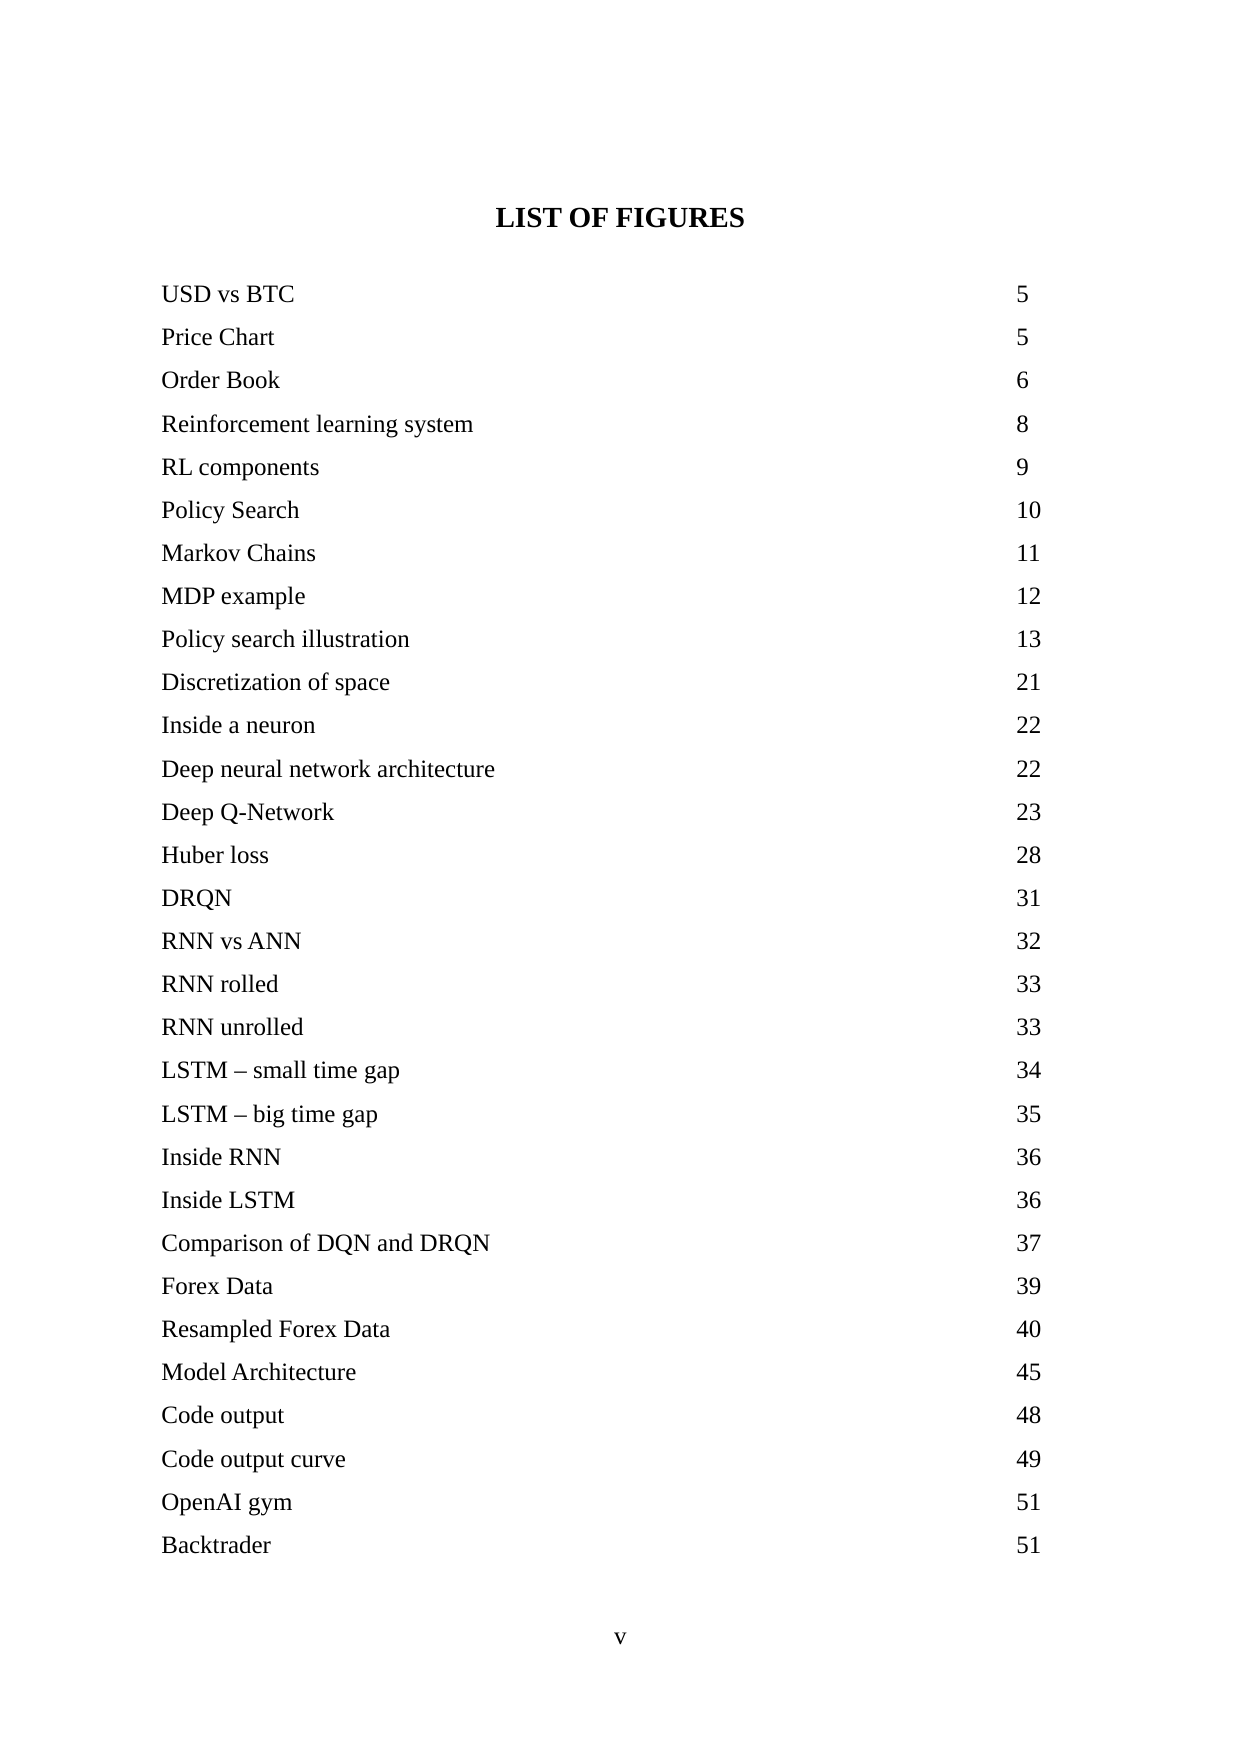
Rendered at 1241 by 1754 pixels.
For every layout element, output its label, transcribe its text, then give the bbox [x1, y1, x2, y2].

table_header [150, 279, 1005, 1573]
text LIST OF FIGURES [150, 200, 1090, 234]
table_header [1005, 279, 1060, 1573]
